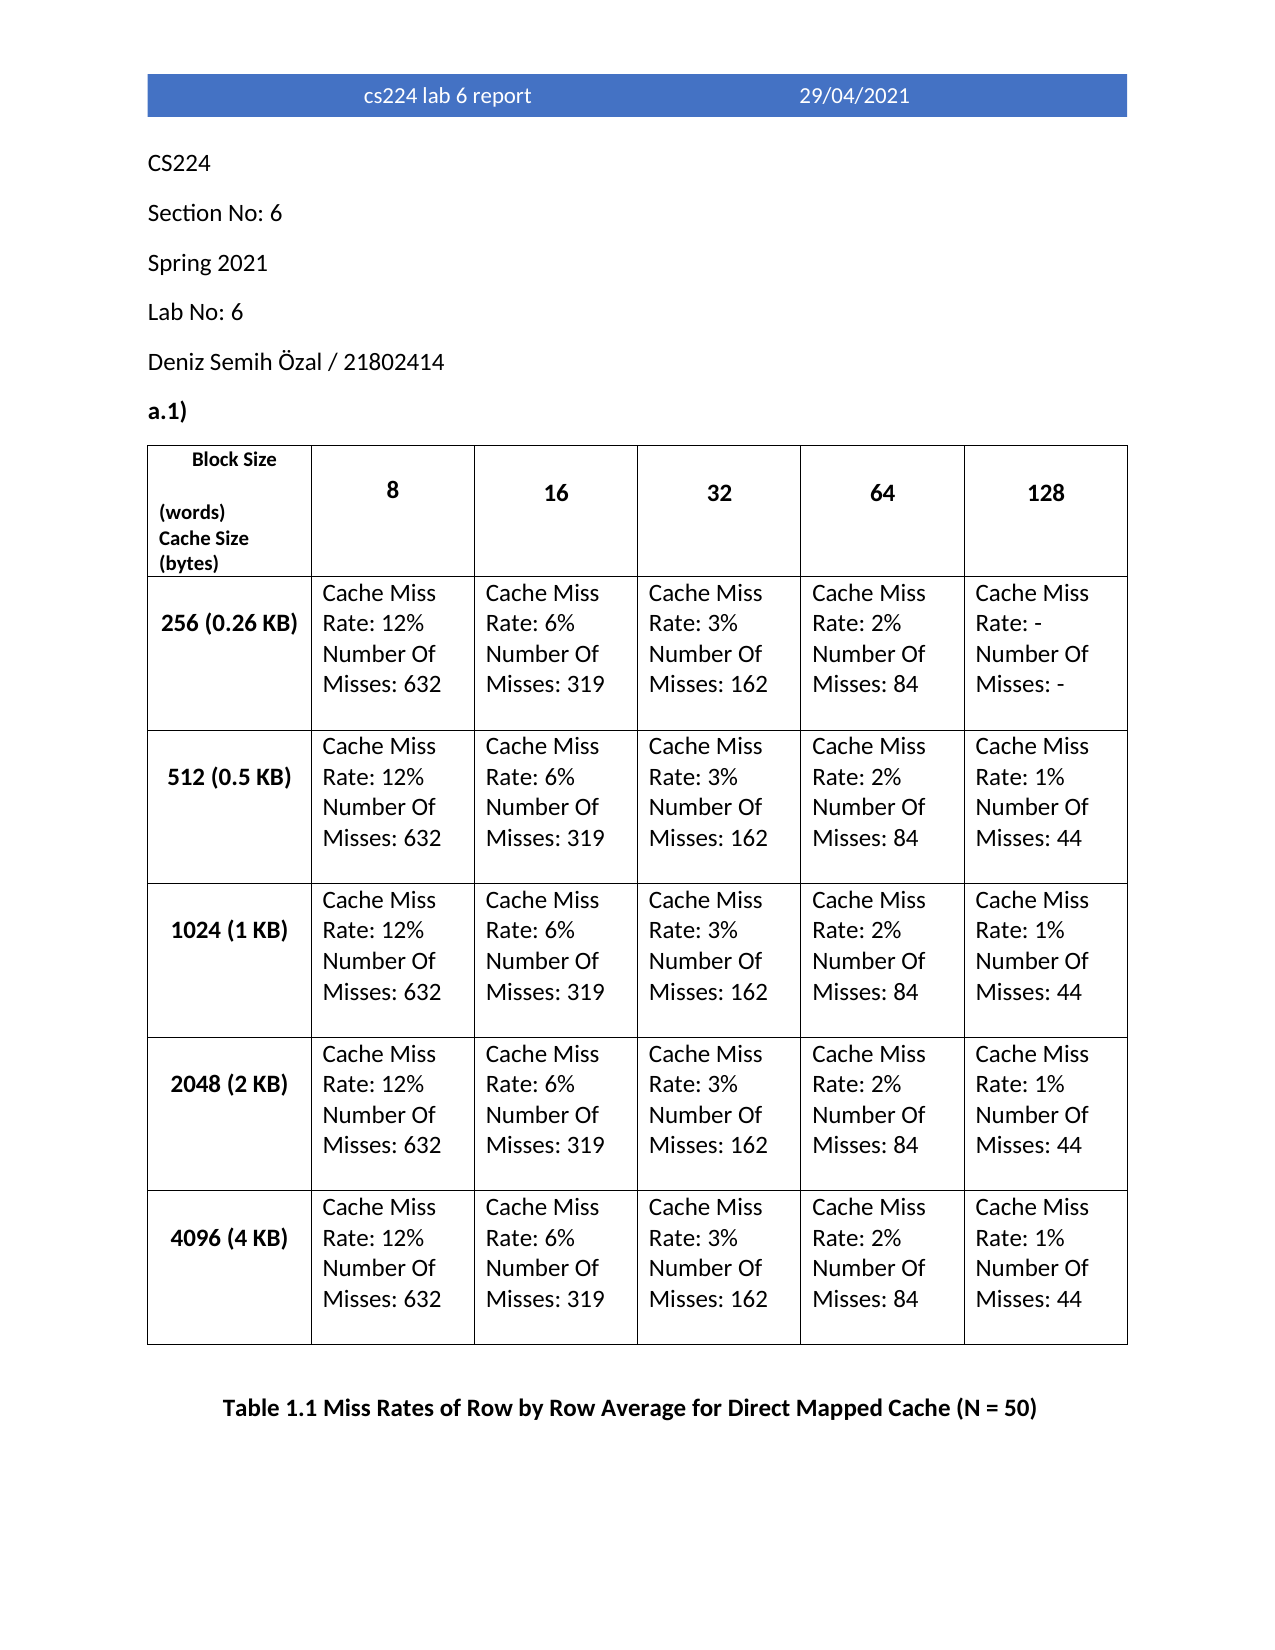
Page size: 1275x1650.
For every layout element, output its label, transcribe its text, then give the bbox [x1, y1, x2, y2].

table_cell Cache Miss Rate: 2% Number Of Misses: 84 [801, 577, 964, 729]
table_cell Cache Miss Rate: 3% Number Of Misses: 162 [638, 1191, 800, 1344]
text CS224 [148, 148, 1127, 178]
table_cell Cache Miss Rate: 1% Number Of Misses: 44 [965, 731, 1127, 883]
table_header 8 [312, 446, 474, 576]
table_cell Cache Miss Rate: 2% Number Of Misses: 84 [801, 1191, 964, 1344]
table_cell 2048 (2 KB) [148, 1038, 311, 1190]
table_header 64 [801, 446, 964, 576]
text a.1) [148, 396, 1127, 426]
table_cell Cache Miss Rate: 3% Number Of Misses: 162 [638, 577, 800, 729]
table_header 16 [475, 446, 637, 576]
table_cell Cache Miss Rate: 1% Number Of Misses: 44 [965, 884, 1127, 1037]
table_cell Cache Miss Rate: 12% Number Of Misses: 632 [312, 884, 474, 1037]
table_cell Cache Miss Rate: 3% Number Of Misses: 162 [638, 731, 800, 883]
text Section No: 6 [148, 197, 1127, 228]
table_cell 512 (0.5 KB) [148, 731, 311, 883]
table_cell Cache Miss Rate: 12% Number Of Misses: 632 [312, 577, 474, 729]
table_cell Cache Miss Rate: 2% Number Of Misses: 84 [801, 1038, 964, 1190]
table_cell Cache Miss Rate: 6% Number Of Misses: 319 [475, 577, 637, 729]
table_cell Cache Miss Rate: 12% Number Of Misses: 632 [312, 1038, 474, 1190]
table_cell Cache Miss Rate: 1% Number Of Misses: 44 [965, 1038, 1127, 1190]
table_cell Cache Miss Rate: 6% Number Of Misses: 319 [475, 1191, 637, 1344]
table_cell Cache Miss Rate: 3% Number Of Misses: 162 [638, 1038, 800, 1190]
table_cell 1024 (1 KB) [148, 884, 311, 1037]
table_cell Cache Miss Rate: 12% Number Of Misses: 632 [312, 1191, 474, 1344]
text Lab No: 6 [148, 296, 1127, 327]
table_cell 4096 (4 KB) [148, 1191, 311, 1344]
table_cell Cache Miss Rate: 3% Number Of Misses: 162 [638, 884, 800, 1037]
table_header Block Size (words) Cache Size (bytes) [148, 446, 311, 576]
text Table 1.1 Miss Rates of Row by Row Average for Direct Mapped Cache (N = 50) [148, 1392, 1127, 1423]
table_cell Cache Miss Rate: 2% Number Of Misses: 84 [801, 731, 964, 883]
table_header 32 [638, 446, 800, 576]
table_cell Cache Miss Rate: 6% Number Of Misses: 319 [475, 1038, 637, 1190]
table_cell Cache Miss Rate: 6% Number Of Misses: 319 [475, 884, 637, 1037]
table_cell Cache Miss Rate: 1% Number Of Misses: 44 [965, 1191, 1127, 1344]
text Spring 2021 [148, 247, 1127, 277]
table_cell Cache Miss Rate: 6% Number Of Misses: 319 [475, 731, 637, 883]
table_cell Cache Miss Rate: 2% Number Of Misses: 84 [801, 884, 964, 1037]
table_cell 256 (0.26 KB) [148, 577, 311, 729]
table_cell Cache Miss Rate: 12% Number Of Misses: 632 [312, 731, 474, 883]
table_cell Cache Miss Rate: - Number Of Misses: - [965, 577, 1127, 729]
text Deniz Semih Özal / 21802414 [148, 346, 1127, 376]
table_header 128 [965, 446, 1127, 576]
